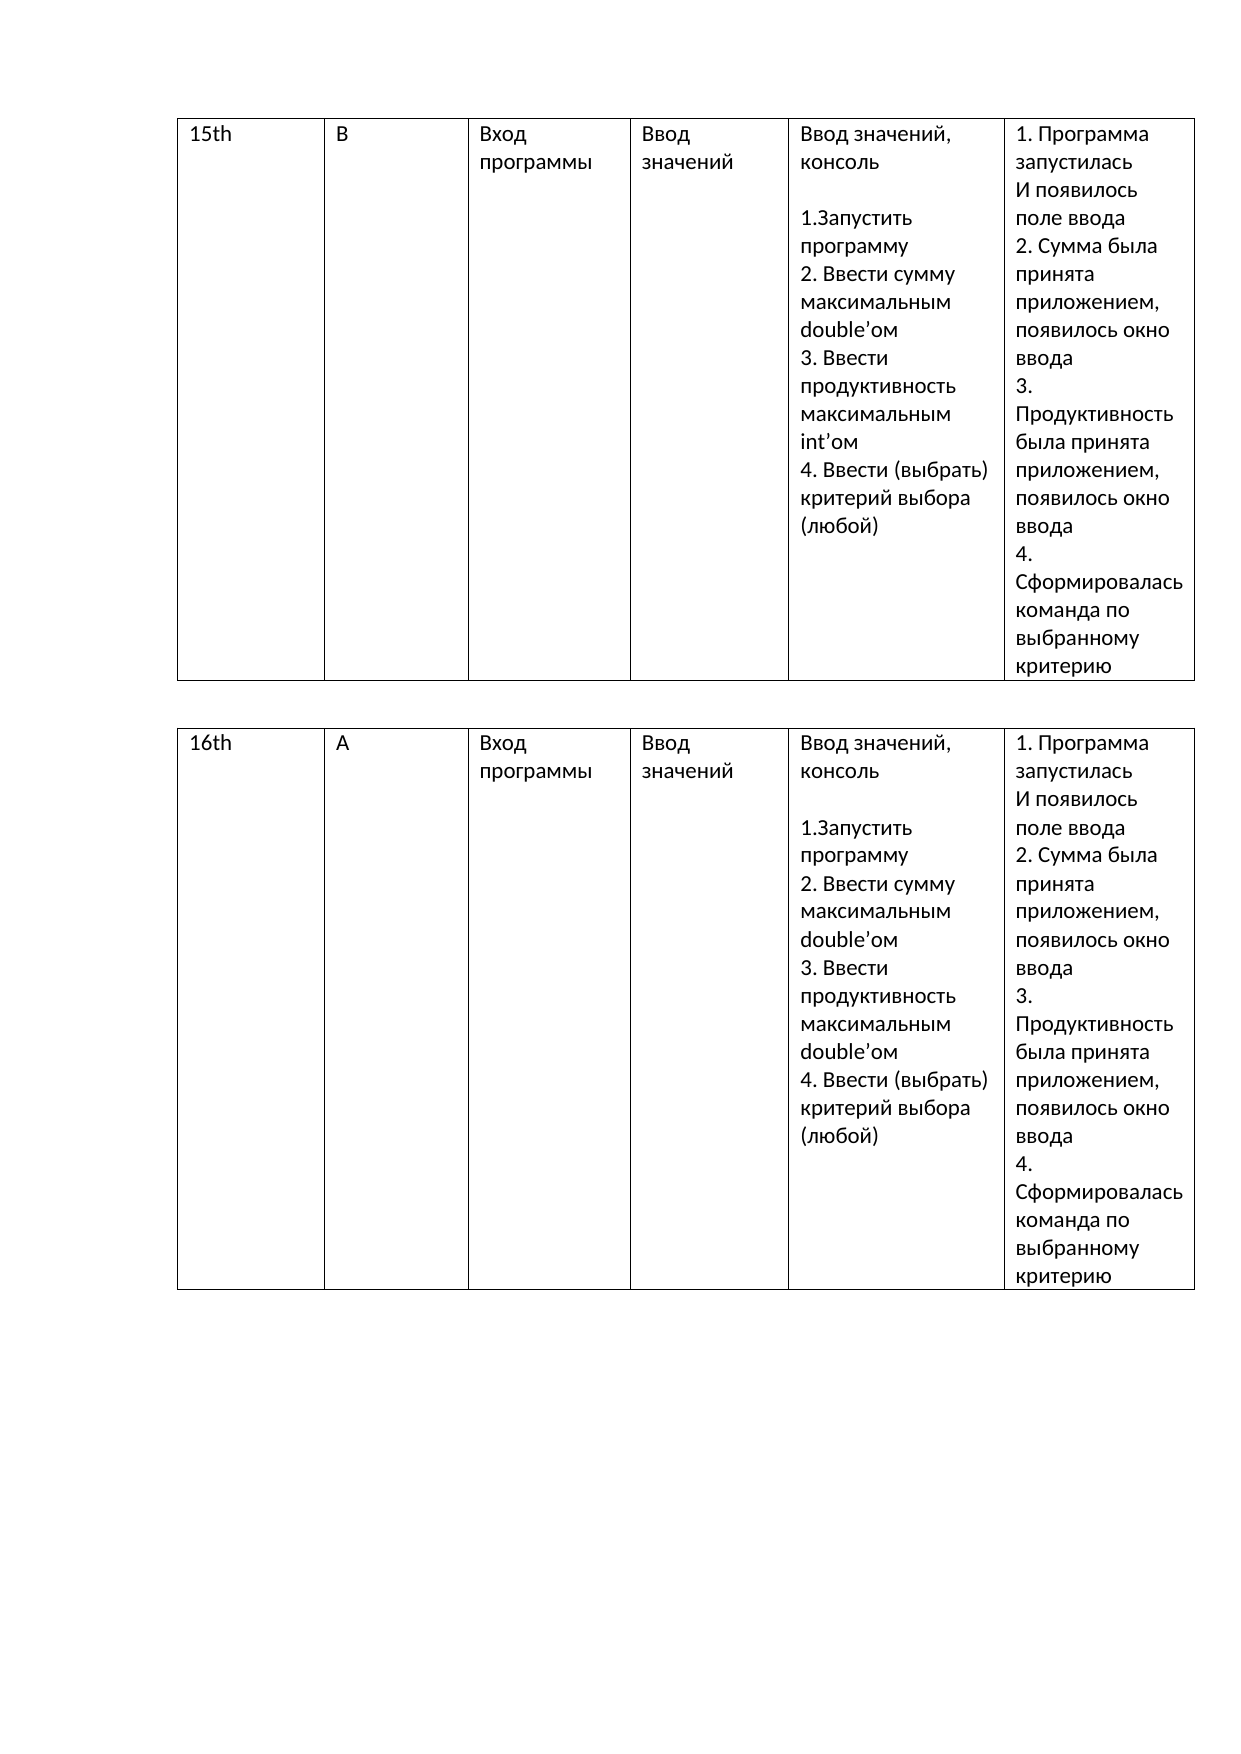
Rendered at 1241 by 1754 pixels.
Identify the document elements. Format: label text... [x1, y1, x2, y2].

table_header Ввод значений, консоль 1.Запустить программу 2. Ввести сумму максимальным double’ом 3. Ввести продуктивность максимальным int’ом 4. Ввести (выбрать) критерий выбора (любой) [789, 119, 1004, 679]
table_header B [325, 119, 468, 679]
table_header Вход программы [469, 119, 630, 679]
table_header 15th [178, 119, 324, 679]
table_header A [325, 729, 468, 1289]
table_header Ввод значений [631, 729, 788, 1289]
table_header Ввод значений, консоль 1.Запустить программу 2. Ввести сумму максимальным double’ом 3. Ввести продуктивность максимальным double’ом 4. Ввести (выбрать) критерий выбора (любой) [789, 729, 1004, 1289]
table_header 16th [178, 729, 324, 1289]
table_header Ввод значений [631, 119, 788, 679]
table_header Вход программы [469, 729, 630, 1289]
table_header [1005, 119, 1194, 679]
